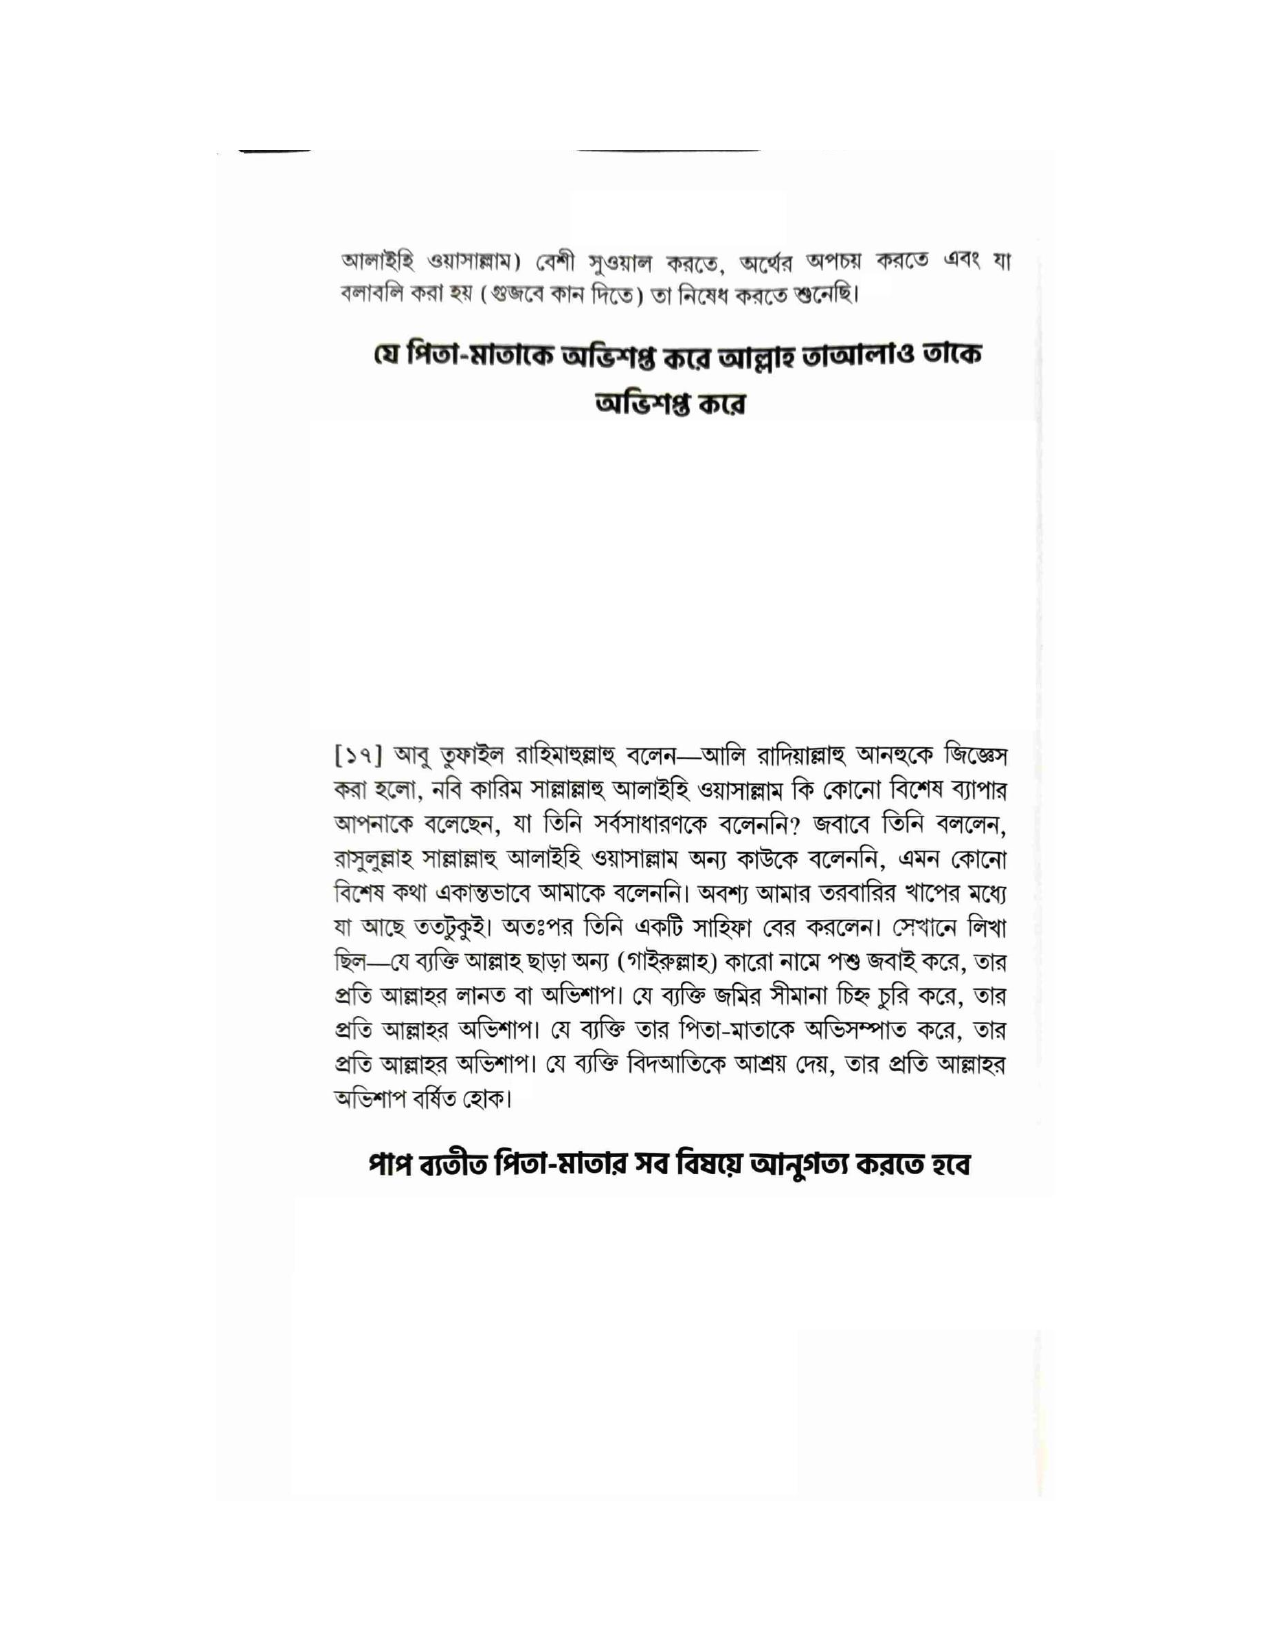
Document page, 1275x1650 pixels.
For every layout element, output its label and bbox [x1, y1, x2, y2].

picture [150, 150, 1121, 1501]
